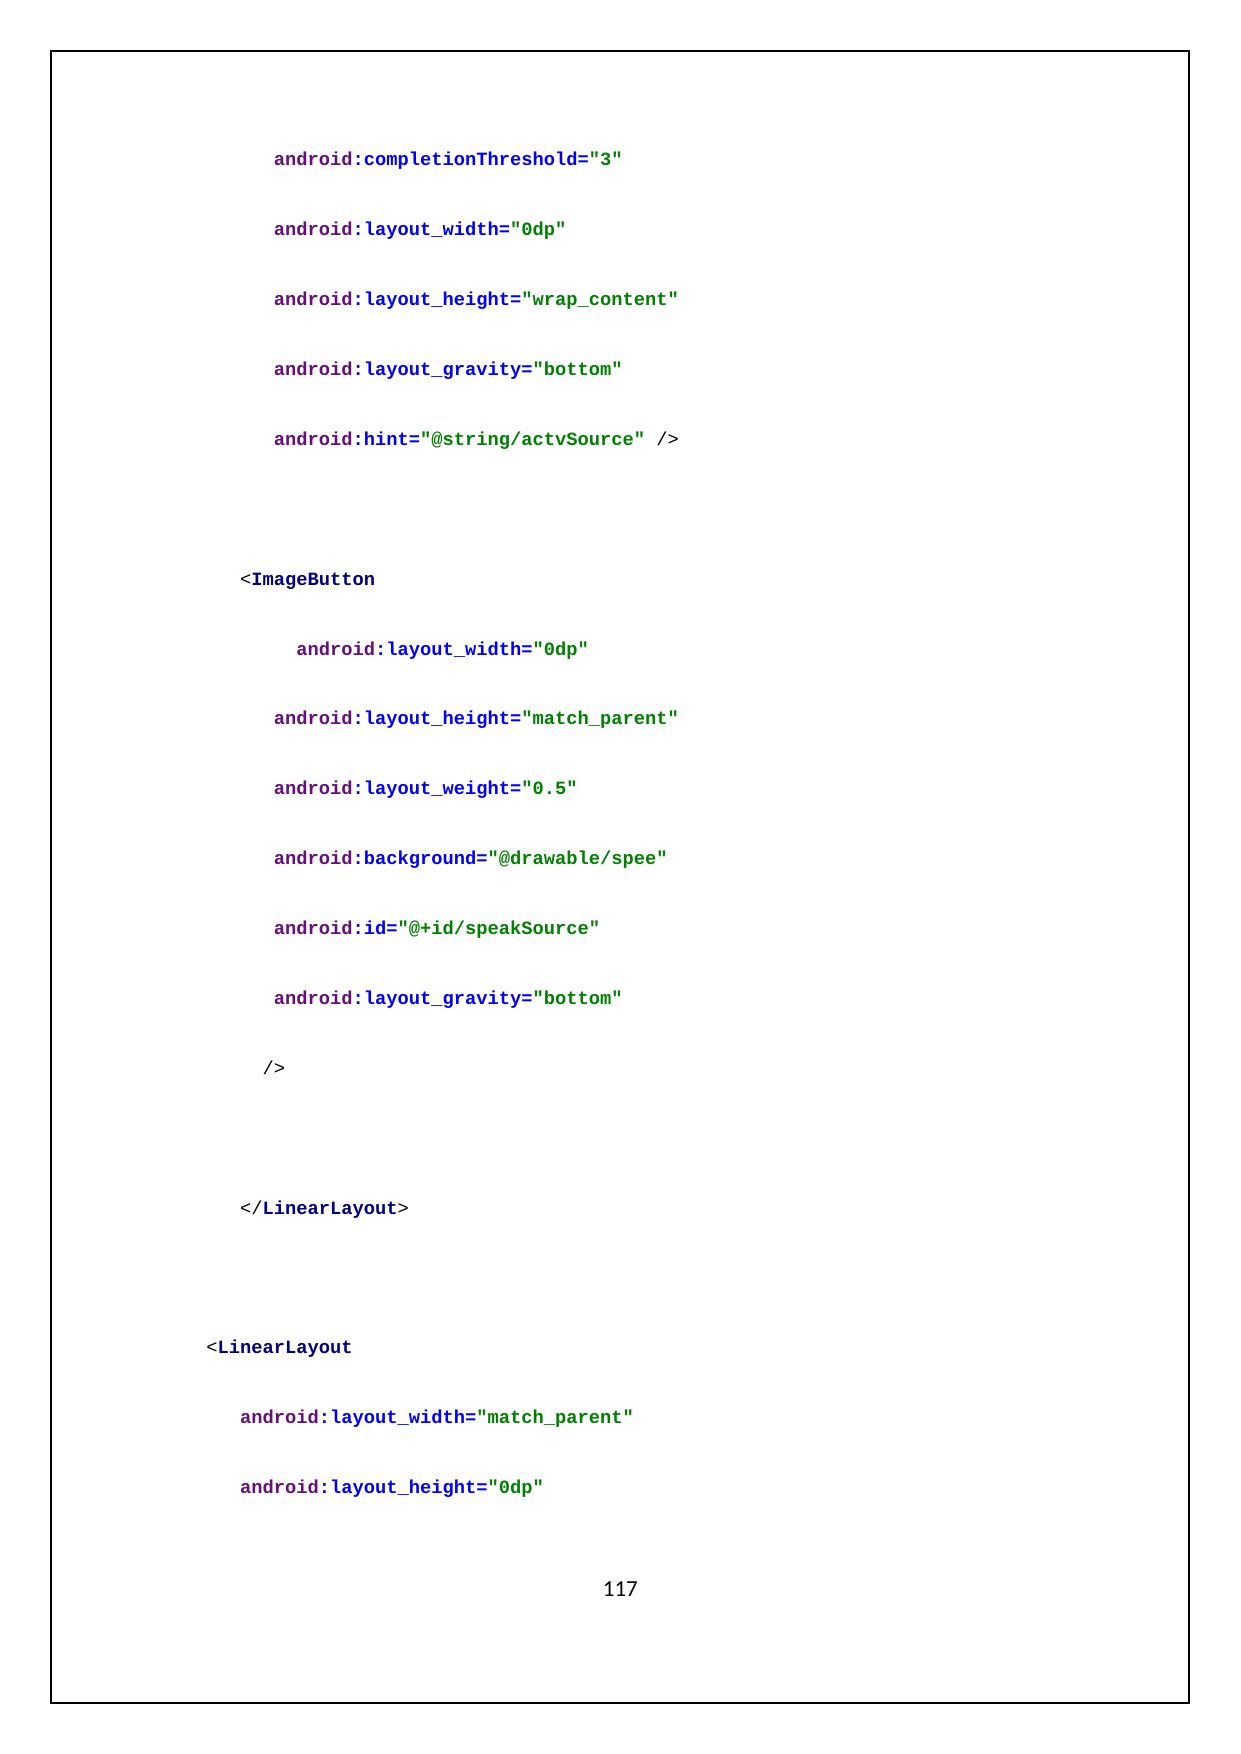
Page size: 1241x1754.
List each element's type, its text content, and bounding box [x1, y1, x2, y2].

text android:layout_width="match_parent" [150, 1408, 1090, 1453]
text <LinearLayout [150, 1338, 1090, 1383]
text </LinearLayout> [150, 1198, 1090, 1243]
text android:id="@+id/speakSource" [150, 919, 1090, 964]
text android:layout_width="0dp" [150, 639, 1090, 684]
text android:layout_height="wrap_content" [150, 290, 1090, 335]
text android:layout_gravity="bottom" [150, 989, 1090, 1034]
text android:layout_gravity="bottom" [150, 360, 1090, 404]
text /> [150, 1059, 1090, 1103]
text android:layout_width="0dp" [150, 220, 1090, 265]
text <ImageButton [150, 569, 1090, 614]
text android:hint="@string/actvSource" /> [150, 429, 1090, 474]
text android:completionThreshold="3" [150, 150, 1090, 195]
text android:layout_height="match_parent" [150, 709, 1090, 754]
text android:background="@drawable/spee" [150, 849, 1090, 894]
text android:layout_height="0dp" [150, 1478, 1090, 1523]
text android:layout_weight="0.5" [150, 779, 1090, 824]
